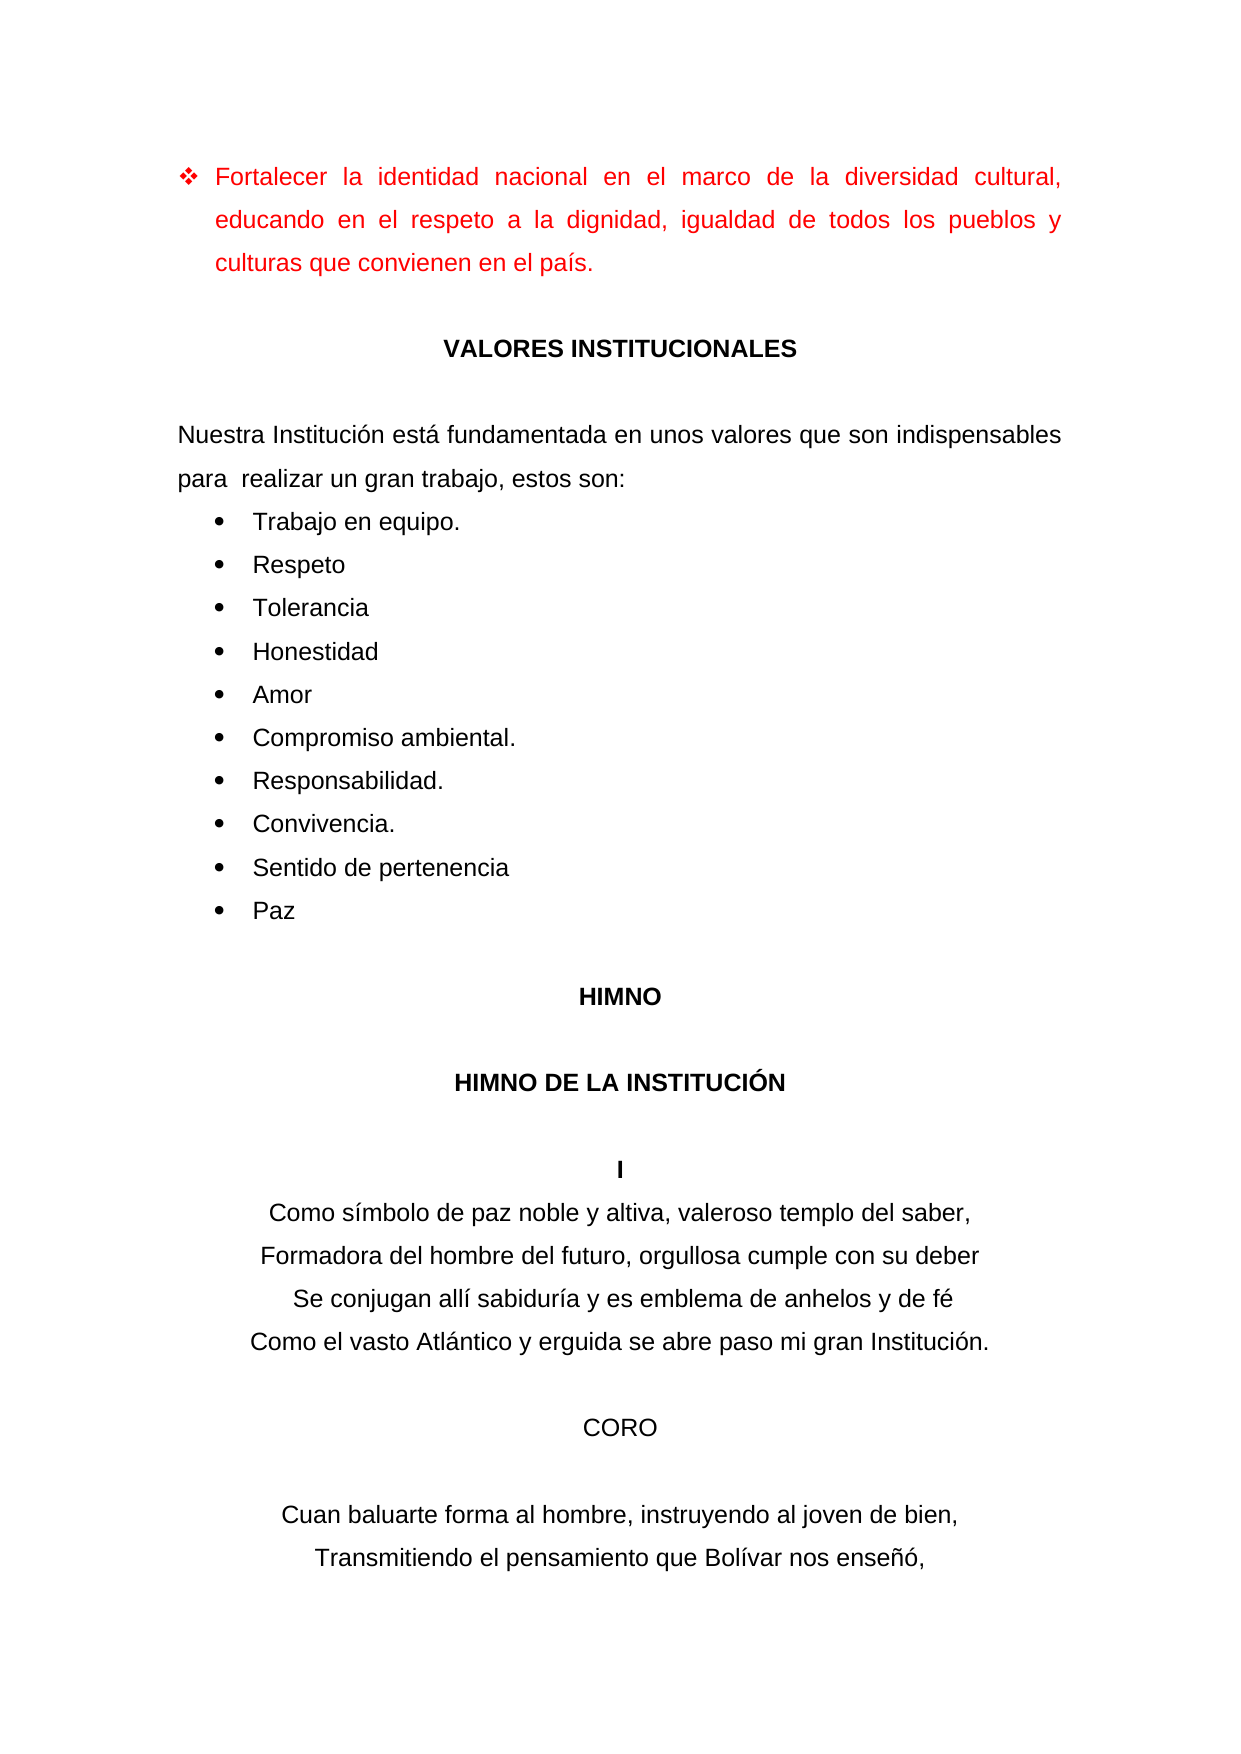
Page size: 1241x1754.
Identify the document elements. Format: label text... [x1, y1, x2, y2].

text I [177, 1155, 1063, 1183]
list Compromiso ambiental. [215, 723, 1063, 752]
text HIMNO DE LA INSTITUCIÓN [177, 1068, 1063, 1097]
list Trabajo en equipo. [215, 507, 1063, 536]
text HIMNO [177, 982, 1063, 1011]
text CORO [177, 1413, 1063, 1442]
text VALORES INSTITUCIONALES [177, 334, 1063, 363]
list Responsabilidad. [215, 766, 1063, 795]
list Amor [215, 680, 1063, 708]
text Cuan baluarte forma al hombre, instruyendo al joven de bien, [177, 1500, 1063, 1528]
text Como símbolo de paz noble y altiva, valeroso templo del saber, [177, 1198, 1063, 1227]
list Sentido de pertenencia [215, 853, 1063, 881]
list Respeto [215, 550, 1063, 579]
text Formadora del hombre del futuro, orgullosa cumple con su deber [177, 1241, 1063, 1270]
text Como el vasto Atlántico y erguida se abre paso mi gran Institución. [177, 1327, 1063, 1356]
list Honestidad [215, 636, 1063, 665]
text Transmitiendo el pensamiento que Bolívar nos enseñó, [177, 1543, 1063, 1572]
text Nuestra Institución está fundamentada en unos valores que son indispensables para realizar un gran trabajo, estos son: [177, 421, 1063, 492]
list Paz [215, 896, 1063, 925]
list Convivencia. [215, 809, 1063, 838]
list Fortalecer la identidad nacional en el marco de la diversidad cultural, educando en el respeto a la dignidad, igualdad de todos los pueblos y culturas que convienen en el país. [177, 162, 1063, 277]
list Tolerancia [215, 593, 1063, 622]
text Se conjugan allí sabiduría y es emblema de anhelos y de fé [177, 1284, 1063, 1313]
